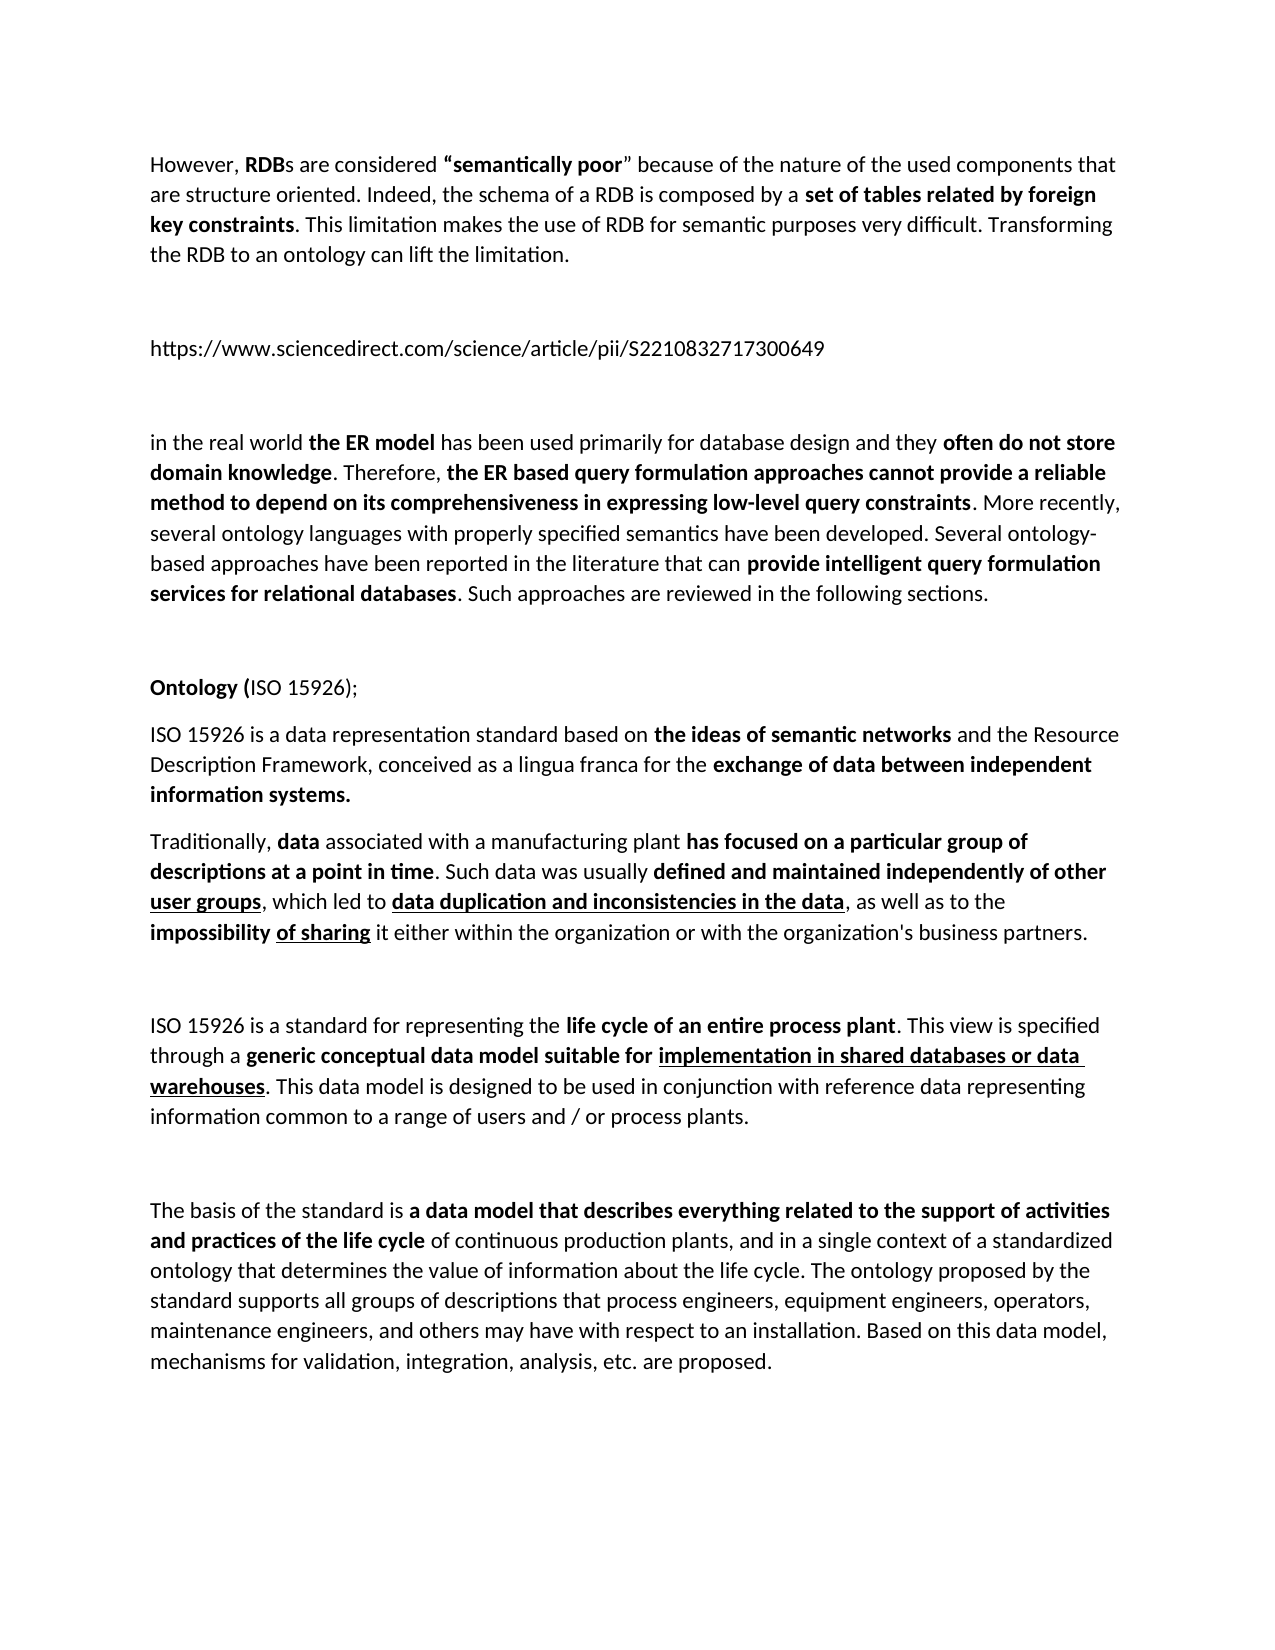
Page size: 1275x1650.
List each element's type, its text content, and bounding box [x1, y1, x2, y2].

text Traditionally, data associated with a manufacturing plant has focused on a particular group of descriptions at a point in time. Such data was usually defined and maintained independently of other user groups, which led to data duplication and inconsistencies in the data, as well as to the impossibility of sharing it either within the organization or with the organization's business partners. [150, 827, 1125, 946]
text ISO 15926 is a standard for representing the life cycle of an entire process plant. This view is specified through a generic conceptual data model suitable for implementation in shared databases or data warehouses. This data model is designed to be used in conjunction with reference data representing information common to a range of users and / or process plants. [150, 1011, 1125, 1130]
text in the real world the ER model has been used primarily for database design and they often do not store domain knowledge. Therefore, the ER based query formulation approaches cannot provide a reliable method to depend on its comprehensiveness in expressing low-level query constraints. More recently, several ontology languages with properly specified semantics have been developed. Several ontology-based approaches have been reported in the literature that can provide intelligent query formulation services for relational databases. Such approaches are reviewed in the following sections. [150, 428, 1125, 607]
text The basis of the standard is a data model that describes everything related to the support of activities and practices of the life cycle of continuous production plants, and in a single context of a standardized ontology that determines the value of information about the life cycle. The ontology proposed by the standard supports all groups of descriptions that process engineers, equipment engineers, operators, maintenance engineers, and others may have with respect to an installation. Based on this data model, mechanisms for validation, integration, analysis, etc. are proposed. [150, 1196, 1125, 1375]
text https://www.sciencedirect.com/science/article/pii/S2210832717300649 [150, 334, 1125, 362]
text However, RDBs are considered “semantically poor” because of the nature of the used components that are structure oriented. Indeed, the schema of a RDB is composed by a set of tables related by foreign key constraints. This limitation makes the use of RDB for semantic purposes very difficult. Transforming the RDB to an ontology can lift the limitation. [150, 150, 1125, 269]
text ISO 15926 is a data representation standard based on the ideas of semantic networks and the Resource Description Framework, conceived as a lingua franca for the exchange of data between independent information systems. [150, 720, 1125, 808]
text Ontology (ISO 15926); [150, 673, 1125, 701]
